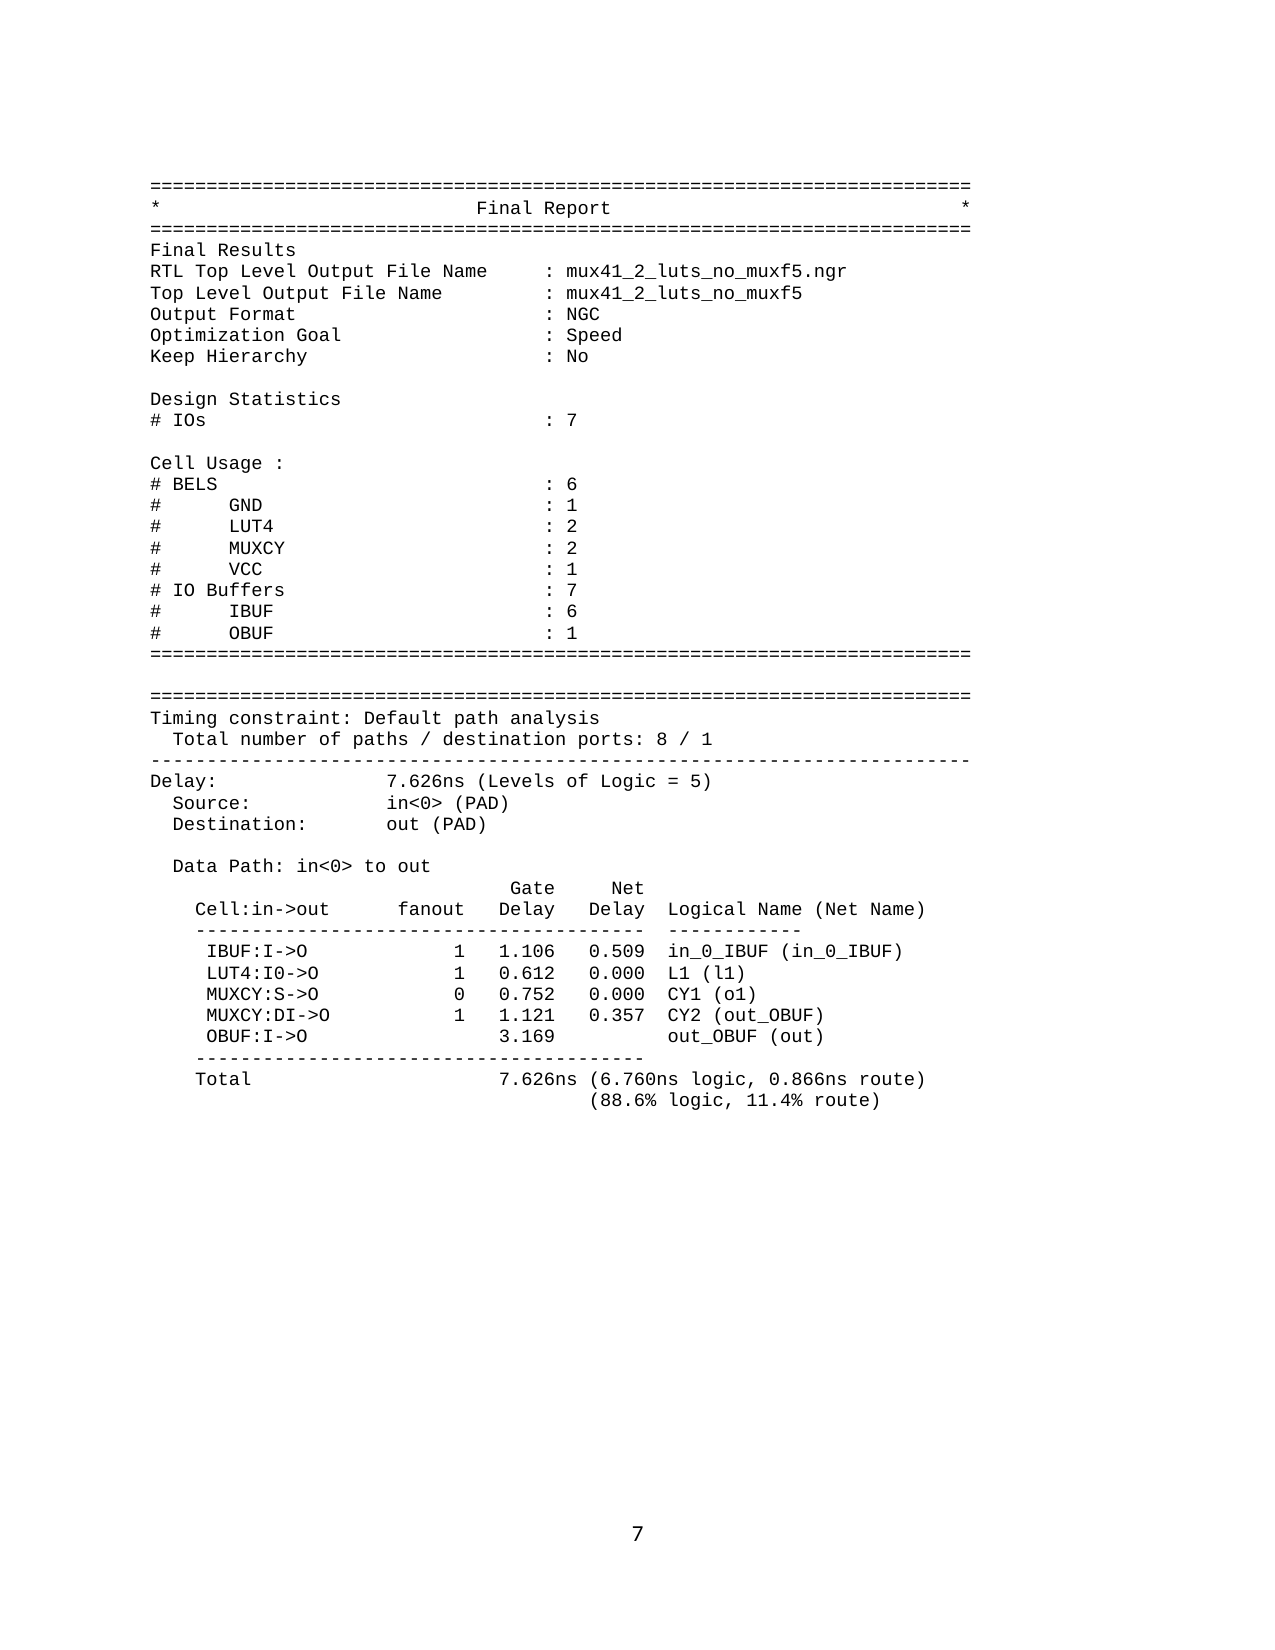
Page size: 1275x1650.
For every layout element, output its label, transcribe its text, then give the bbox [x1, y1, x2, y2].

text Destination: out (PAD) [150, 815, 1125, 836]
text ========================================================================= [150, 687, 1125, 708]
text * Final Report * [150, 198, 1125, 220]
text Data Path: in<0> to out [150, 857, 1125, 878]
text ========================================================================= [150, 645, 1125, 666]
text IBUF:I->O 1 1.106 0.509 in_0_IBUF (in_0_IBUF) [150, 942, 1125, 963]
text Top Level Output File Name : mux41_2_luts_no_muxf5 [150, 283, 1125, 305]
text # IBUF : 6 [150, 602, 1125, 623]
text Cell:in->out fanout Delay Delay Logical Name (Net Name) [150, 900, 1125, 921]
text # IOs : 7 [150, 411, 1125, 432]
text ---------------------------------------- ------------ [150, 921, 1125, 942]
text # OBUF : 1 [150, 623, 1125, 645]
text MUXCY:S->O 0 0.752 0.000 CY1 (o1) [150, 985, 1125, 1006]
text ------------------------------------------------------------------------- [150, 751, 1125, 772]
text # IO Buffers : 7 [150, 581, 1125, 602]
text Timing constraint: Default path analysis [150, 708, 1125, 730]
text # GND : 1 [150, 496, 1125, 517]
text # LUT4 : 2 [150, 517, 1125, 538]
text RTL Top Level Output File Name : mux41_2_luts_no_muxf5.ngr [150, 262, 1125, 283]
text # VCC : 1 [150, 560, 1125, 581]
text # MUXCY : 2 [150, 538, 1125, 560]
text Source: in<0> (PAD) [150, 793, 1125, 815]
text ========================================================================= [150, 177, 1125, 198]
text Total number of paths / destination ports: 8 / 1 [150, 730, 1125, 751]
text Total 7.626ns (6.760ns logic, 0.866ns route) [150, 1070, 1125, 1091]
text LUT4:I0->O 1 0.612 0.000 L1 (l1) [150, 963, 1125, 985]
text Design Statistics [150, 390, 1125, 411]
text Keep Hierarchy : No [150, 347, 1125, 368]
text Output Format : NGC [150, 305, 1125, 326]
text OBUF:I->O 3.169 out_OBUF (out) [150, 1027, 1125, 1048]
text Optimization Goal : Speed [150, 326, 1125, 347]
text # BELS : 6 [150, 475, 1125, 496]
text ========================================================================= [150, 220, 1125, 241]
text MUXCY:DI->O 1 1.121 0.357 CY2 (out_OBUF) [150, 1006, 1125, 1027]
text ---------------------------------------- [150, 1048, 1125, 1070]
text Final Results [150, 241, 1125, 262]
text Gate Net [150, 878, 1125, 900]
text Delay: 7.626ns (Levels of Logic = 5) [150, 772, 1125, 793]
text (88.6% logic, 11.4% route) [150, 1091, 1125, 1112]
text Cell Usage : [150, 453, 1125, 475]
